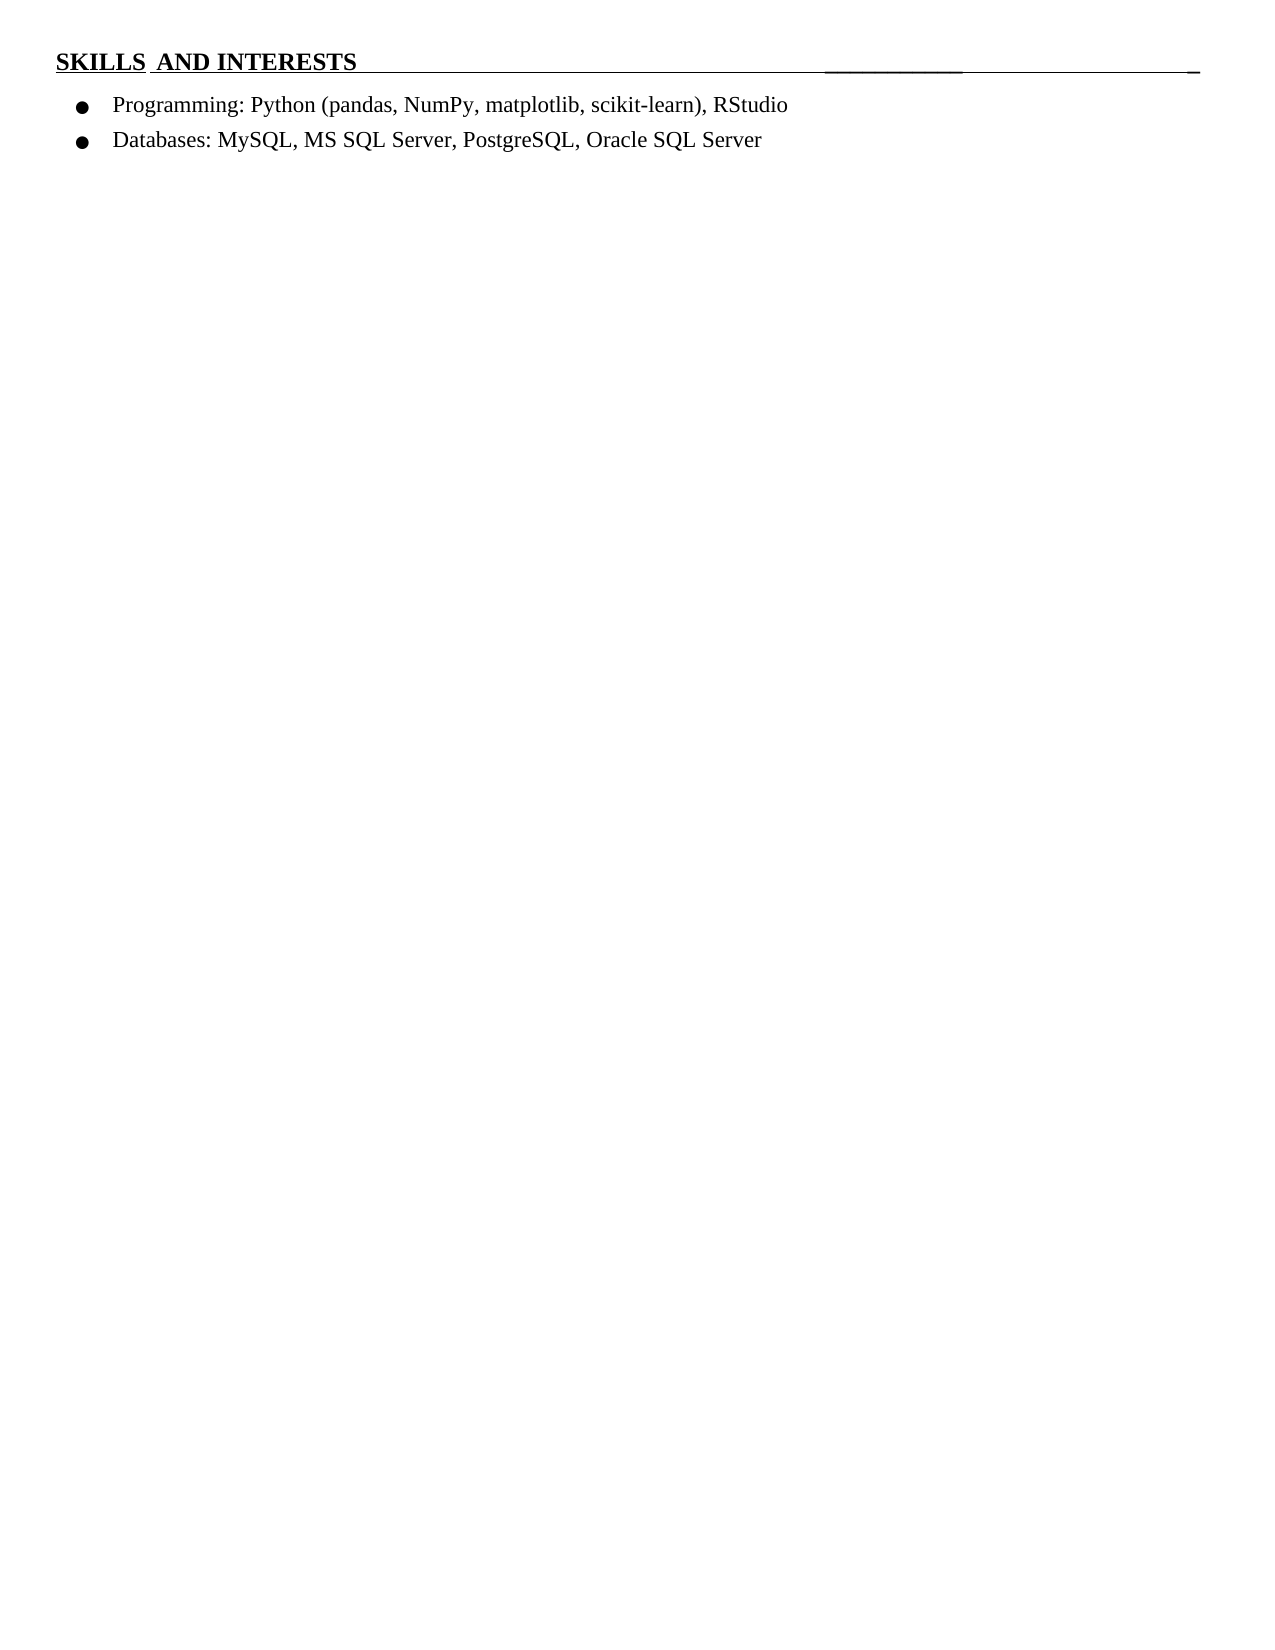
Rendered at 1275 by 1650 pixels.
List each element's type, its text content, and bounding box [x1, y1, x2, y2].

list Programming: Python (pandas, NumPy, matplotlib, scikit-learn), RStudio [75, 88, 1200, 122]
list Databases: MySQL, MS SQL Server, PostgreSQL, Oracle SQL Server [75, 122, 1200, 156]
text SKILLS AND INTERESTS ___________ _ [56, 47, 1200, 76]
